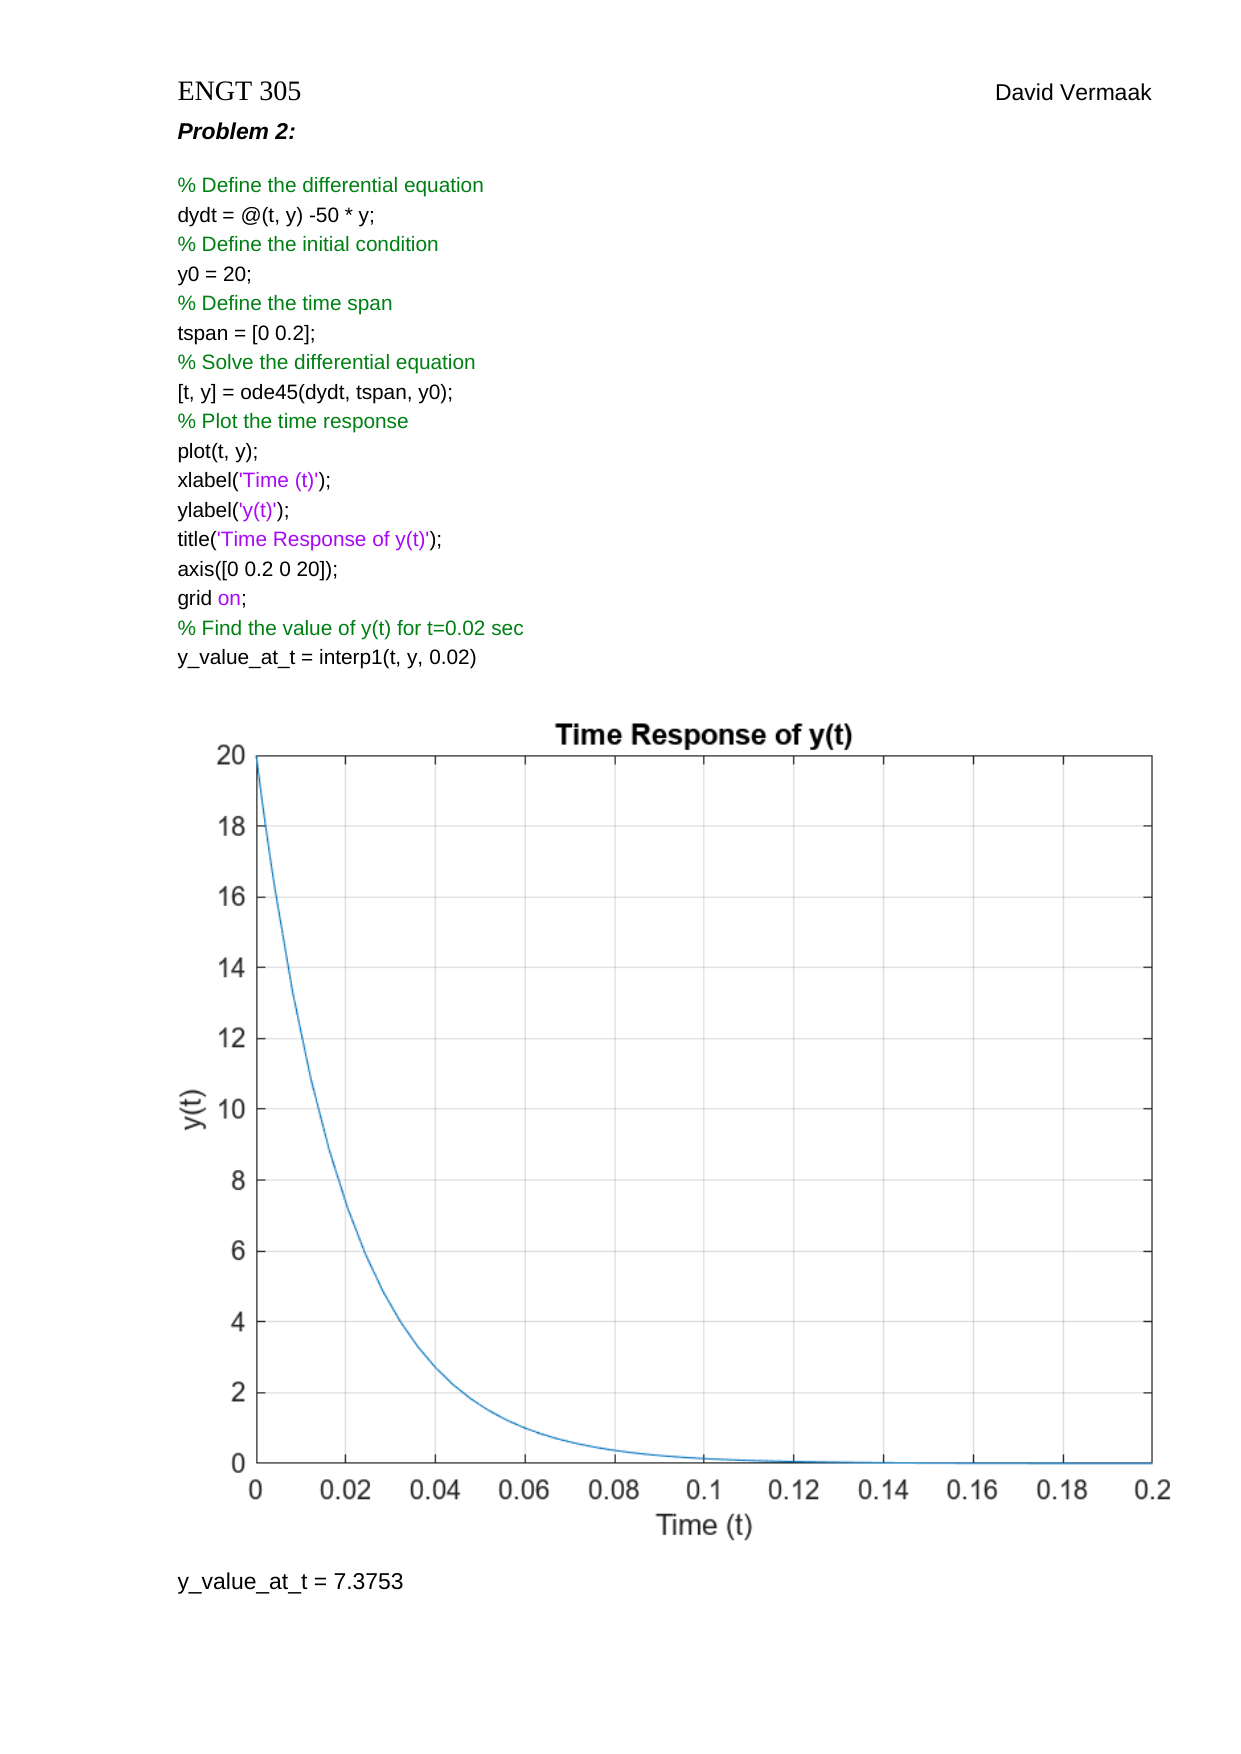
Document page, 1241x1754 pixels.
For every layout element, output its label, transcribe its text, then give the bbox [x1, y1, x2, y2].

text ylabel('y(t)'); [177, 493, 1152, 523]
text % Define the initial condition [177, 228, 1152, 258]
subtitle Problem 2: [177, 118, 1152, 144]
text dydt = @(t, y) -50 * y; [177, 199, 1152, 228]
text grid on; [177, 582, 1152, 611]
text y_value_at_t = 7.3753 [177, 1568, 1152, 1594]
text title('Time Response of y(t)'); [177, 523, 1152, 552]
text % Plot the time response [177, 405, 1152, 434]
text [t, y] = ode45(dydt, tspan, y0); [177, 376, 1152, 405]
text % Define the differential equation [177, 169, 1152, 199]
text % Define the time span [177, 287, 1152, 317]
text tspan = [0 0.2]; [177, 317, 1152, 346]
picture [177, 721, 1173, 1543]
text % Solve the differential equation [177, 346, 1152, 376]
text xlabel('Time (t)'); [177, 464, 1152, 493]
text axis([0 0.2 0 20]); [177, 552, 1152, 582]
text % Find the value of y(t) for t=0.02 sec [177, 611, 1152, 641]
text y0 = 20; [177, 258, 1152, 287]
text y_value_at_t = interp1(t, y, 0.02) [177, 641, 1152, 670]
text plot(t, y); [177, 434, 1152, 464]
